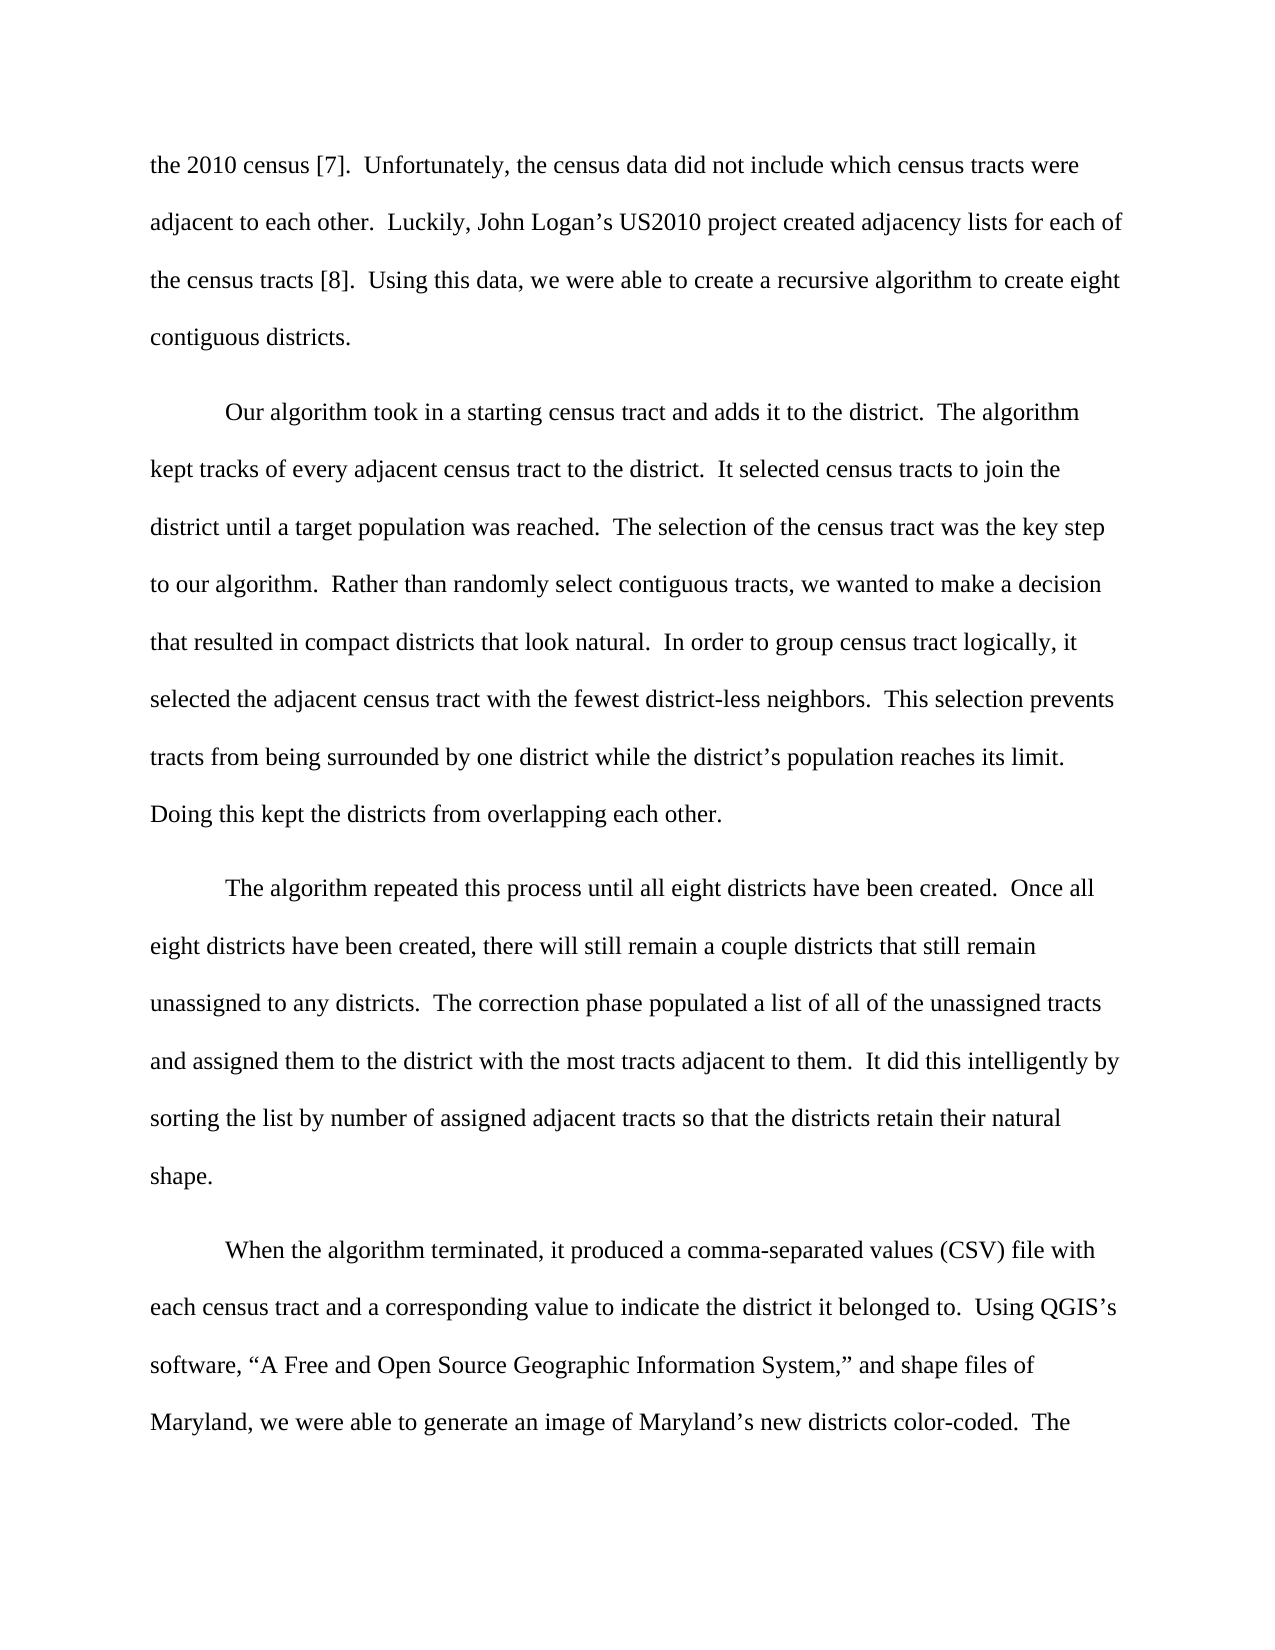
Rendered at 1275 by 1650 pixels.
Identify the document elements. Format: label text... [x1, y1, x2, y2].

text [150, 150, 1125, 351]
text Our algorithm took in a starting census tract and adds it to the district. The algorithm kept tracks of every adjacent census tract to the district. It selected census tracts to join the district until a target population was reached. The selection of the census tract was the key step to our algorithm. Rather than randomly select contiguous tracts, we wanted to make a decision that resulted in compact districts that look natural. In order to group census tract logically, it selected the adjacent census tract with the fewest district-less neighbors. This selection prevents tracts from being surrounded by one district while the district’s population reaches its limit. Doing this kept the districts from overlapping each other. [150, 397, 1125, 828]
text The algorithm repeated this process until all eight districts have been created. Once all eight districts have been created, there will still remain a couple districts that still remain unassigned to any districts. The correction phase populated a list of all of the unassigned tracts and assigned them to the district with the most tracts adjacent to them. It did this intelligently by sorting the list by number of assigned adjacent tracts so that the districts retain their natural shape. [150, 873, 1125, 1189]
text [150, 1235, 1125, 1436]
